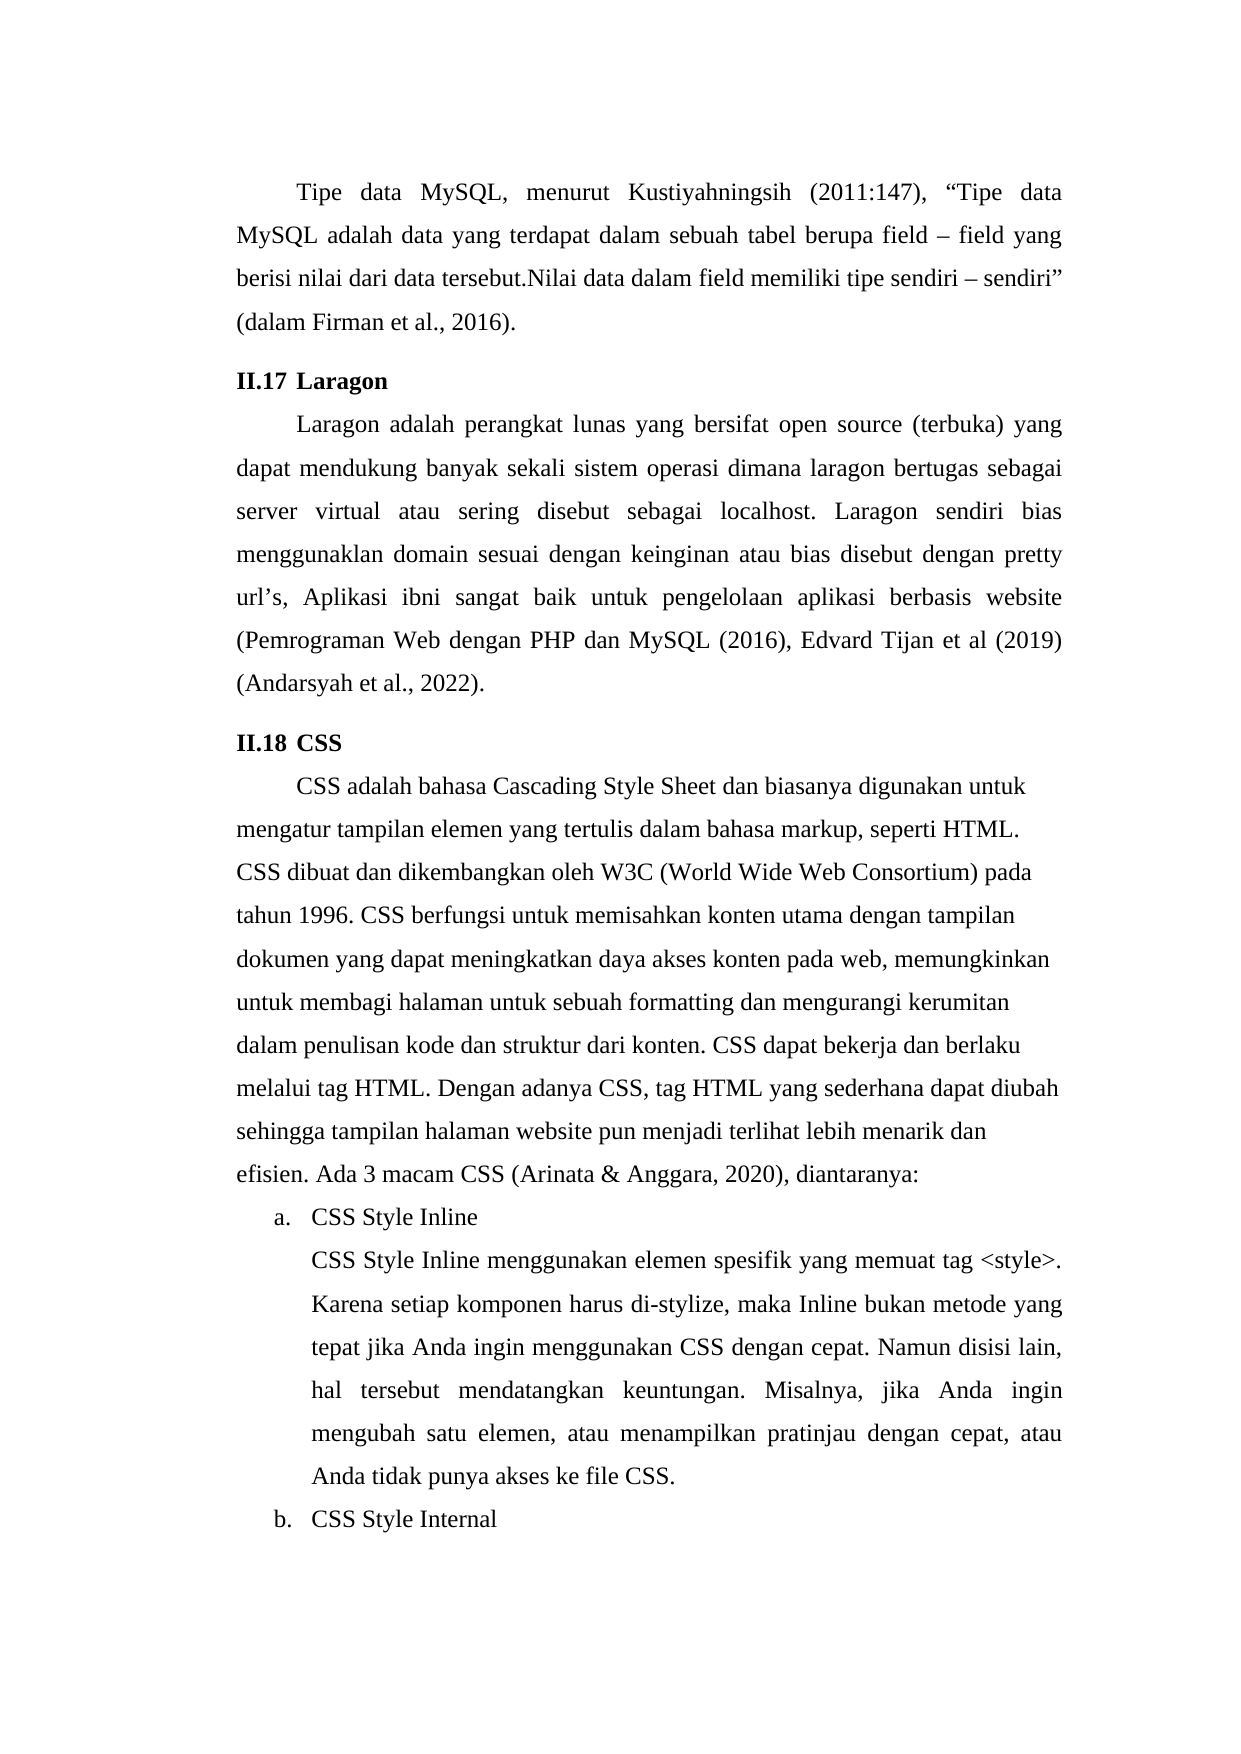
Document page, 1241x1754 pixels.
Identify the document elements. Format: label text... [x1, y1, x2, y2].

text Tipe data MySQL, menurut Kustiyahningsih (2011:147), “Tipe data MySQL adalah data yang terdapat dalam sebuah tabel berupa field – field yang berisi nilai dari data tersebut.Nilai data dalam field memiliki tipe sendiri – sendiri” . [236, 177, 1063, 335]
list CSS Style Internal [274, 1504, 1063, 1533]
text CSS adalah bahasa Cascading Style Sheet dan biasanya digunakan untuk mengatur tampilan elemen yang tertulis dalam bahasa markup, seperti HTML. CSS dibuat dan dikembangkan oleh W3C (World Wide Web Consortium) pada tahun 1996. CSS berfungsi untuk memisahkan konten utama dengan tampilan dokumen yang dapat meningkatkan daya akses konten pada web, memungkinkan untuk membagi halaman untuk sebuah formatting dan mengurangi kerumitan dalam penulisan kode dan struktur dari konten. CSS dapat bekerja dan berlaku melalui tag HTML. Dengan adanya CSS, tag HTML yang sederhana dapat diubah sehingga tampilan halaman website pun menjadi terlihat lebih menarik dan efisien. Ada 3 macam CSS , diantaranya: [236, 771, 1063, 1188]
text Laragon adalah perangkat lunas yang bersifat open source (terbuka) yang dapat mendukung banyak sekali sistem operasi dimana laragon bertugas sebagai server virtual atau sering disebut sebagai localhost. Laragon sendiri bias menggunaklan domain sesuai dengan keinginan atau bias disebut dengan pretty url’s, Aplikasi ibni sangat baik untuk pengelolaan aplikasi berbasis website (Pemrograman Web dengan PHP dan MySQL (2016), Edvard Tijan et al (2019) . [236, 409, 1063, 697]
subtitle CSS [236, 728, 1063, 757]
list CSS Style Inline menggunakan elemen spesifik yang memuat tag <style>. Karena setiap komponen harus di-stylize, maka Inline bukan metode yang tepat jika Anda ingin menggunakan CSS dengan cepat. Namun disisi lain, hal tersebut mendatangkan keuntungan. Misalnya, jika Anda ingin mengubah satu elemen, atau menampilkan pratinjau dengan cepat, atau Anda tidak punya akses ke file CSS. [311, 1246, 1063, 1490]
subtitle Laragon [236, 366, 1063, 395]
list CSS Style Inline [274, 1202, 1063, 1231]
